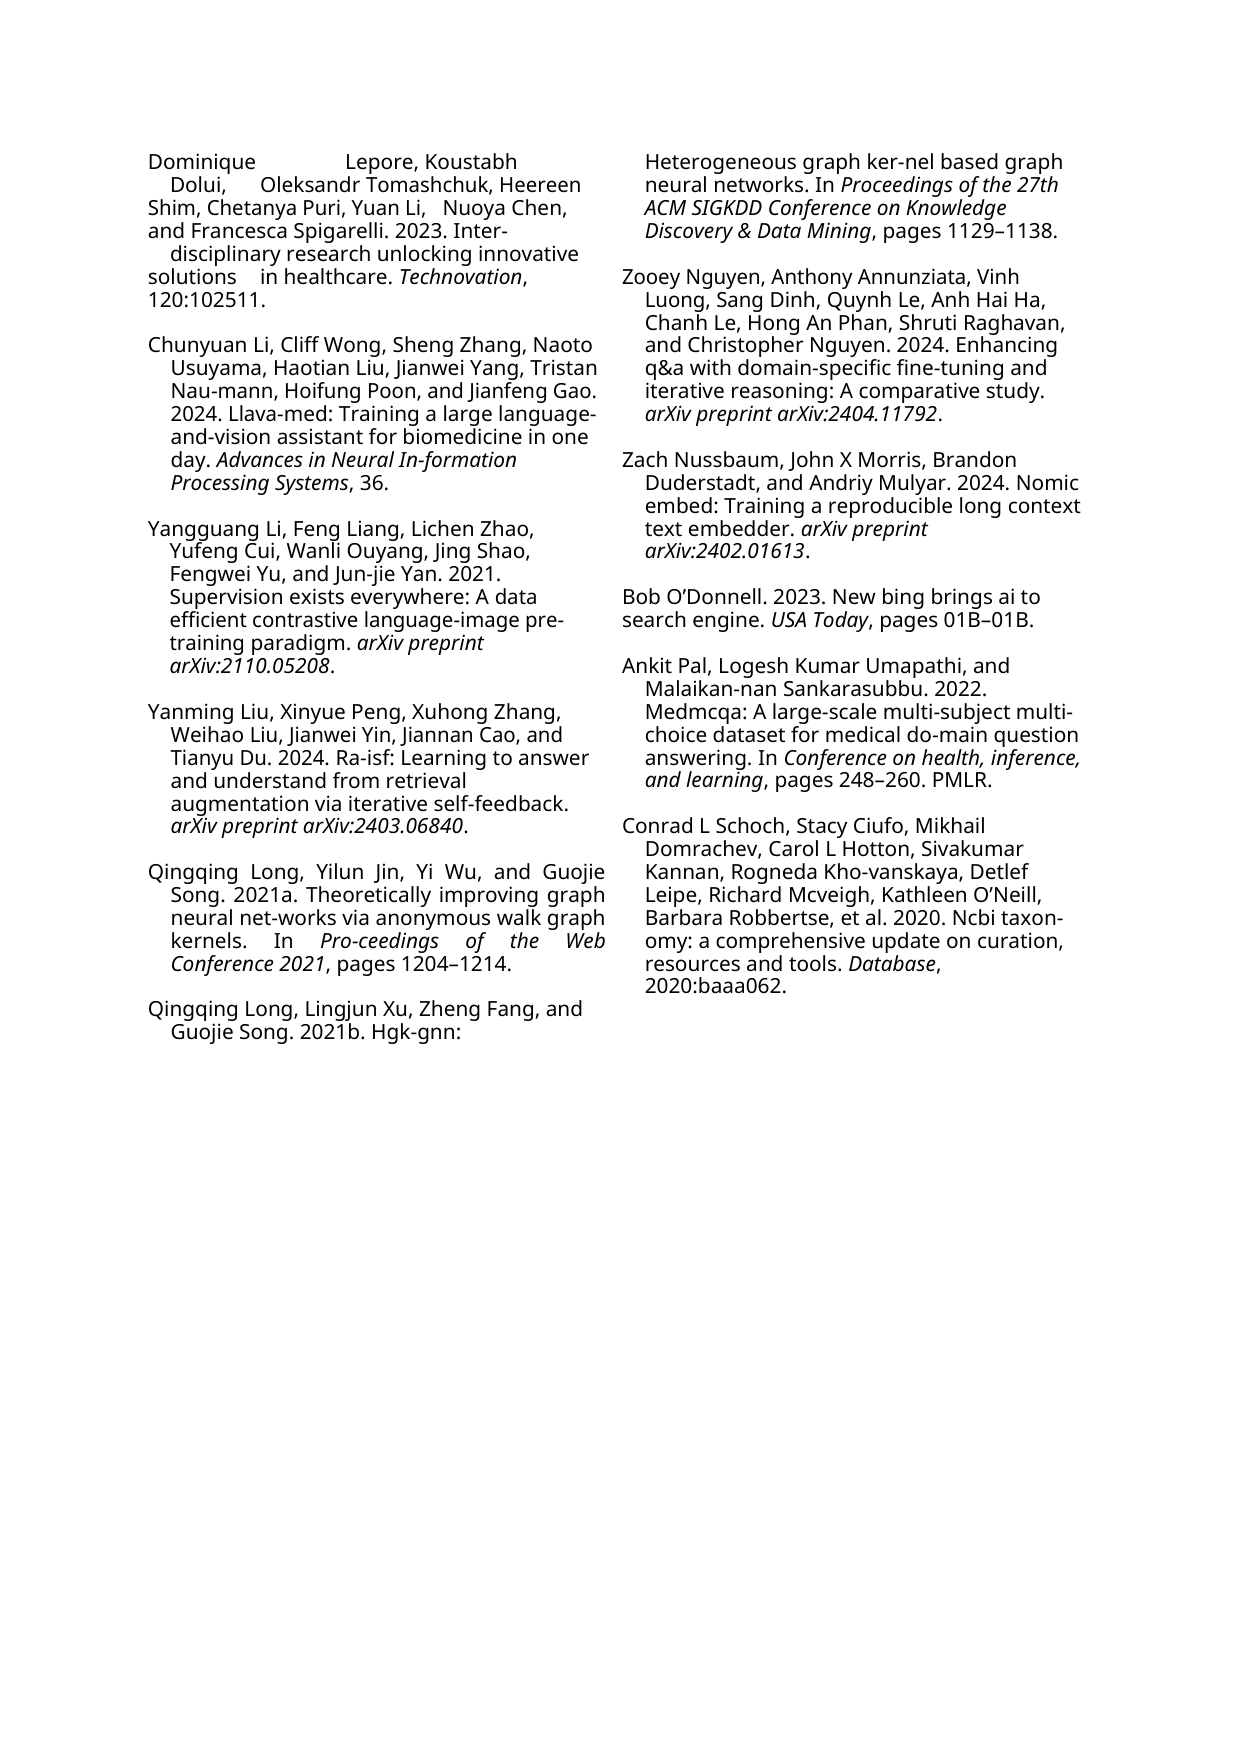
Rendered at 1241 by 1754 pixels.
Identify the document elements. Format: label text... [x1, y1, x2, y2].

text Ankit Pal, Logesh Kumar Umapathi, and Malaikan-nan Sankarasubbu. 2022. Medmcqa: A large-scale multi-subject multi-choice dataset for medical do-main question answering. In Conference on health, inference, and learning, pages 248–260. PMLR. [622, 655, 1083, 792]
text Zach Nussbaum, John X Morris, Brandon Duderstadt, and Andriy Mulyar. 2024. Nomic embed: Training a reproducible long context text embedder. arXiv preprint arXiv:2402.01613. [622, 449, 1083, 563]
text Qingqing Long, Lingjun Xu, Zheng Fang, and Guojie Song. 2021b. Hgk-gnn: Heterogeneous graph ker-nel based graph neural networks. In Proceedings of the 27th ACM SIGKDD Conference on Knowledge Discovery & Data Mining, pages 1129–1138. [622, 151, 1083, 243]
text Zooey Nguyen, Anthony Annunziata, Vinh Luong, Sang Dinh, Quynh Le, Anh Hai Ha, Chanh Le, Hong An Phan, Shruti Raghavan, and Christopher Nguyen. 2024. Enhancing q&a with domain-specific fine-tuning and iterative reasoning: A comparative study. arXiv preprint arXiv:2404.11792. [622, 266, 1083, 426]
text Qingqing Long, Lingjun Xu, Zheng Fang, and Guojie Song. 2021b. Hgk-gnn: Heterogeneous graph ker-nel based graph neural networks. In Proceedings of the 27th ACM SIGKDD Conference on Knowledge Discovery & Data Mining, pages 1129–1138. [148, 998, 607, 1044]
text Qingqing Long, Yilun Jin, Yi Wu, and Guojie Song. 2021a. Theoretically improving graph neural net-works via anonymous walk graph kernels. In Pro-ceedings of the Web Conference 2021, pages 1204–1214. [148, 861, 606, 976]
text Yanming Liu, Xinyue Peng, Xuhong Zhang, Weihao Liu, Jianwei Yin, Jiannan Cao, and Tianyu Du. 2024. Ra-isf: Learning to answer and understand from retrieval augmentation via iterative self-feedback. arXiv preprint arXiv:2403.06840. [148, 701, 607, 838]
text Conrad L Schoch, Stacy Ciufo, Mikhail Domrachev, Carol L Hotton, Sivakumar Kannan, Rogneda Kho-vanskaya, Detlef Leipe, Richard Mcveigh, Kathleen O’Neill, Barbara Robbertse, et al. 2020. Ncbi taxon-omy: a comprehensive update on curation, resources and tools. Database, 2020:baaa062. [622, 815, 1083, 998]
text Chunyuan Li, Cliff Wong, Sheng Zhang, Naoto Usuyama, Haotian Liu, Jianwei Yang, Tristan Nau-mann, Hoifung Poon, and Jianfeng Gao. 2024. Llava-med: Training a large language-and-vision assistant for biomedicine in one day. Advances in Neural In-formation Processing Systems, 36. [148, 334, 607, 495]
text Dominique Lepore, Koustabh Dolui, Oleksandr Tomashchuk, Heereen Shim, Chetanya Puri, Yuan Li, Nuoya Chen, and Francesca Spigarelli. 2023. Inter- disciplinary research unlocking innovative solutions in healthcare. Technovation, 120:102511. [148, 151, 607, 312]
text Bob O’Donnell. 2023. New bing brings ai to search engine. USA Today, pages 01B–01B. [622, 587, 1083, 632]
text Yangguang Li, Feng Liang, Lichen Zhao, Yufeng Cui, Wanli Ouyang, Jing Shao, Fengwei Yu, and Jun-jie Yan. 2021. Supervision exists everywhere: A data efficient contrastive language-image pre-training paradigm. arXiv preprint arXiv:2110.05208. [148, 518, 607, 678]
